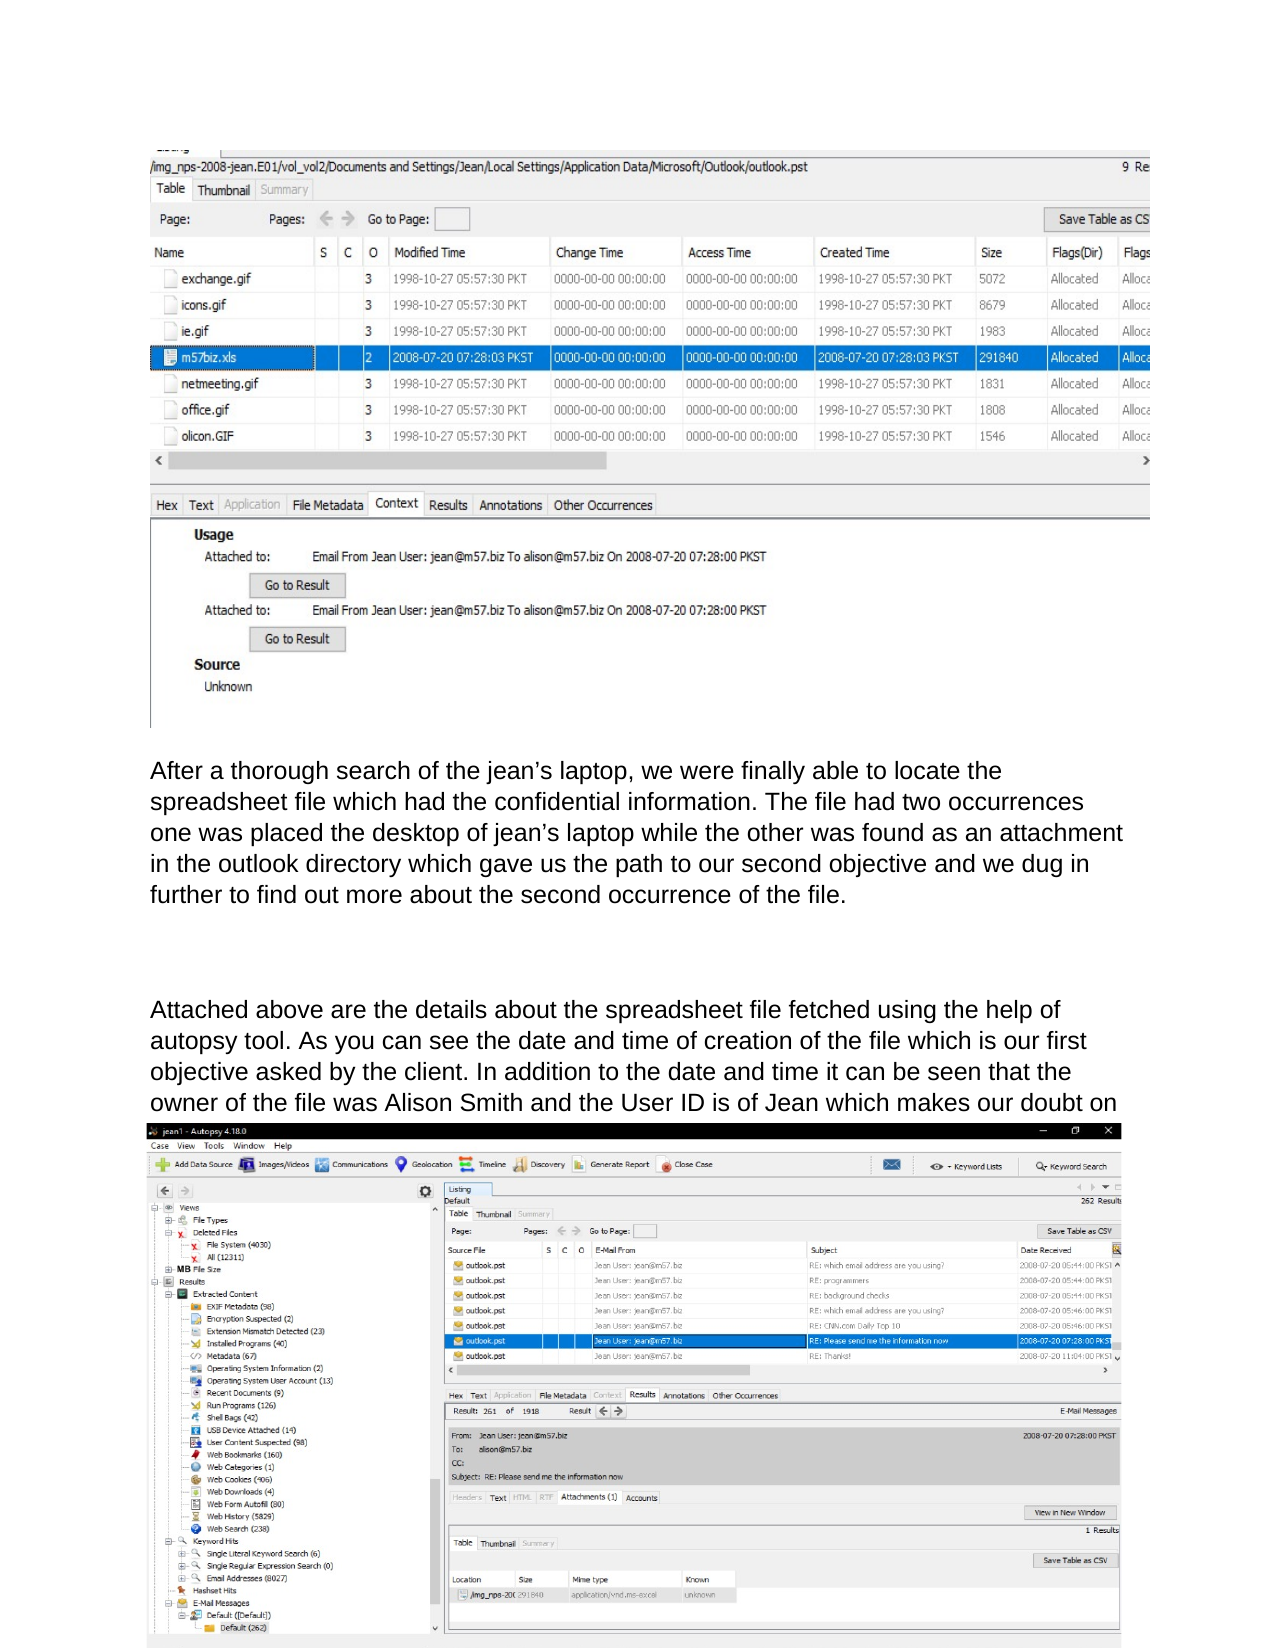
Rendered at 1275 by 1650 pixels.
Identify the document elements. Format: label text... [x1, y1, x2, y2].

text Attached above are the details about the spreadsheet file fetched using the help of autopsy tool. As you can see the date and time of creation of the file which is our first objective asked by the client. In addition to the date and time it can be seen that the owner of the file was Alison Smith and the User ID is of Jean which makes our doubt on the suspect more solid since now we have the proof that only these two people were involved with the file and either one of them is involved in leakage or both of them. [150, 994, 1125, 1116]
picture [146, 1123, 1122, 1648]
text After a thorough search of the jean’s laptop, we were finally able to locate the spreadsheet file which had the confidential information. The file had two occurrences one was placed the desktop of jean’s laptop while the other was found as an attachment in the outlook directory which gave us the path to our second objective and we dug in further to find out more about the second occurrence of the file. [150, 728, 1125, 909]
picture [150, 150, 1150, 728]
